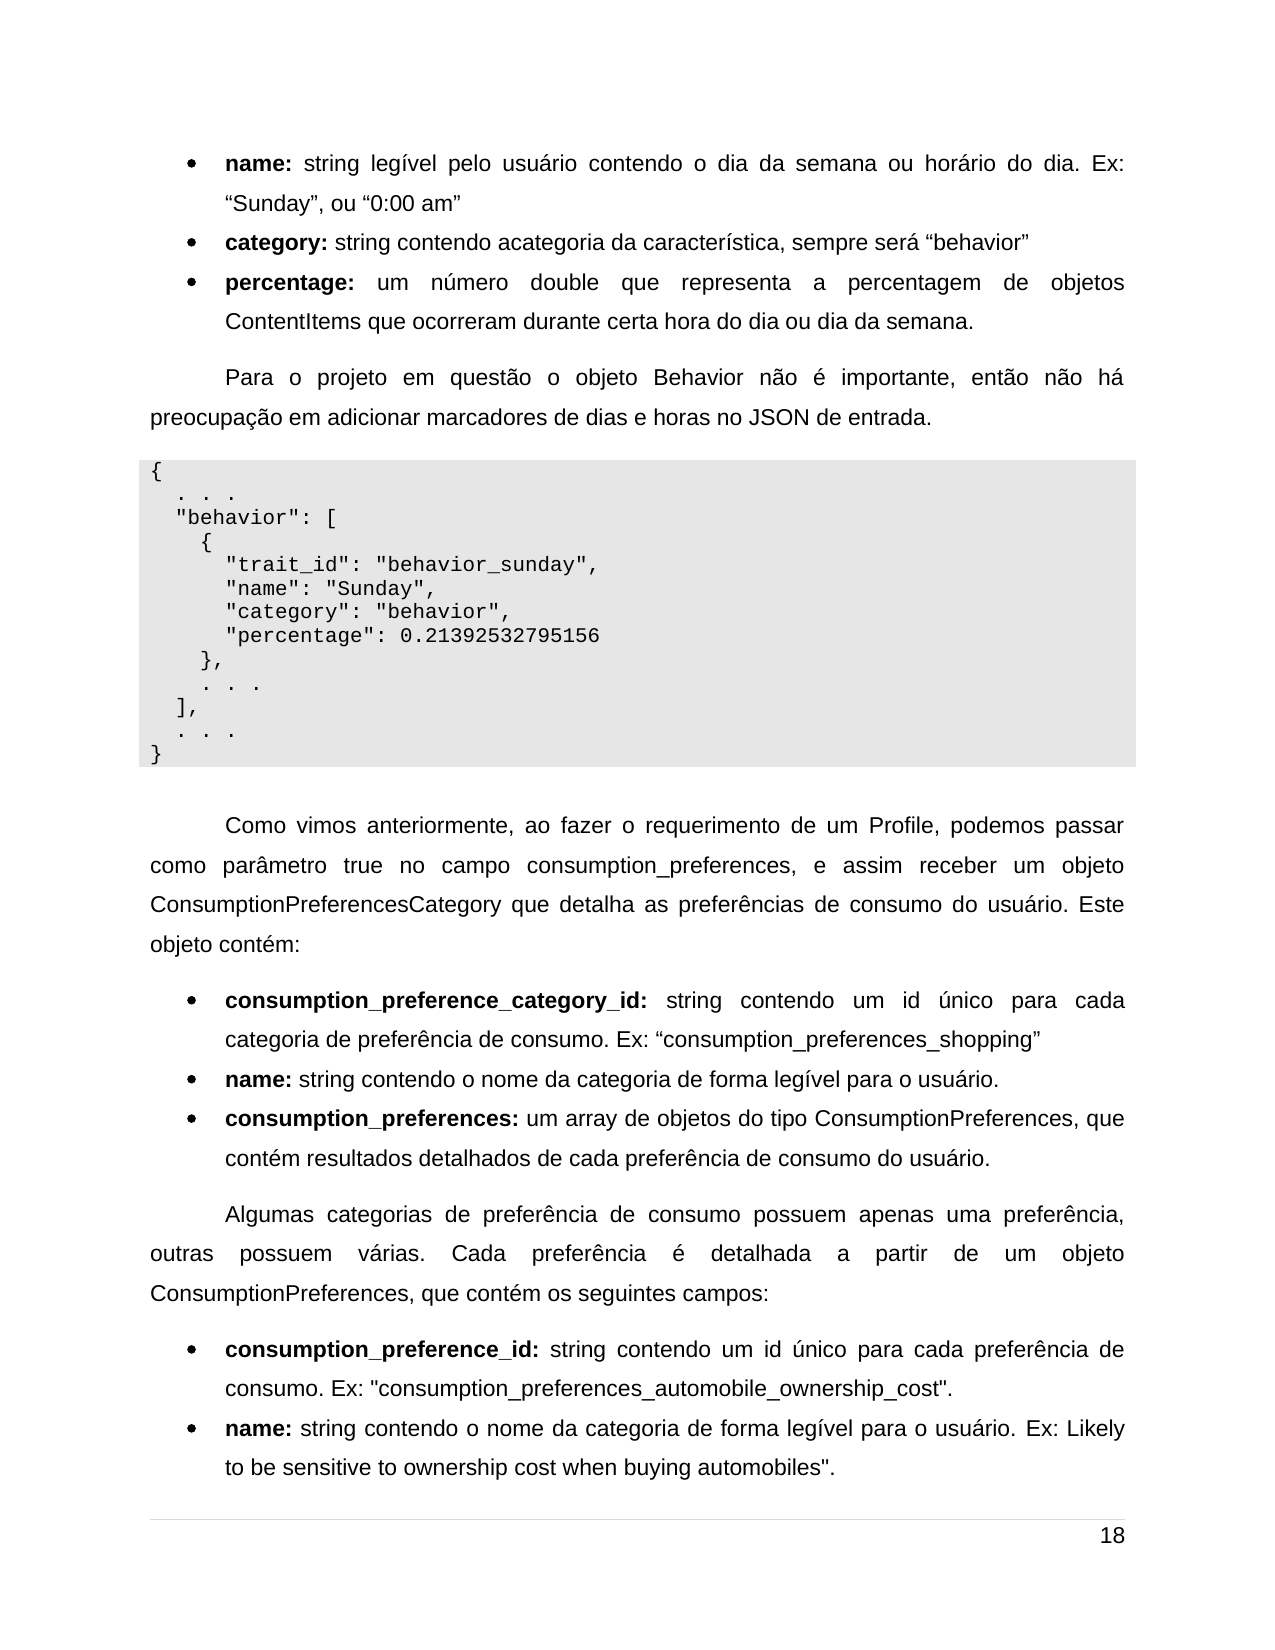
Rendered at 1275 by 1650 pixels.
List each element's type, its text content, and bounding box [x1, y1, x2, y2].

text Para o projeto em questão o objeto Behavior não é importante, então não há preocupação em adicionar marcadores de dias e horas no JSON de entrada. [150, 364, 1125, 430]
text Como vimos anteriormente, ao fazer o requerimento de um Profile, podemos passar como parâmetro true no campo consumption_preferences, e assim receber um objeto ConsumptionPreferencesCategory que detalha as preferências de consumo do usuário. Este objeto contém: [150, 812, 1125, 957]
list consumption_preference_category_id: string contendo um id único para cada categoria de preferência de consumo. Ex: “consumption_preferences_shopping” [187, 987, 1125, 1053]
list name: string contendo o nome da categoria de forma legível para o usuário. [187, 1066, 1125, 1092]
table_header { . . . "behavior": [ { "trait_id": "behavior_sunday", "name": "Sunday", "category": "behavior", "percentage": 0.21392532795156 }, . . . ], . . . } [139, 460, 1136, 767]
text Algumas categorias de preferência de consumo possuem apenas uma preferência, outras possuem várias. Cada preferência é detalhada a partir de um objeto ConsumptionPreferences, que contém os seguintes campos: [150, 1201, 1125, 1306]
list name: string legível pelo usuário contendo o dia da semana ou horário do dia. Ex: “Sunday”, ou “0:00 am” [187, 150, 1125, 216]
list name: string contendo o nome da categoria de forma legível para o usuário. Ex: Likely to be sensitive to ownership cost when buying automobiles". [187, 1415, 1125, 1481]
list percentage: um número double que representa a percentagem de objetos ContentItems que ocorreram durante certa hora do dia ou dia da semana. [187, 268, 1125, 334]
list consumption_preference_id: string contendo um id único para cada preferência de consumo. Ex: "consumption_preferences_automobile_ownership_cost". [187, 1336, 1125, 1402]
list category: string contendo acategoria da característica, sempre será “behavior” [187, 229, 1125, 255]
list consumption_preferences: um array de objetos do tipo ConsumptionPreferences, que contém resultados detalhados de cada preferência de consumo do usuário. [187, 1105, 1125, 1171]
